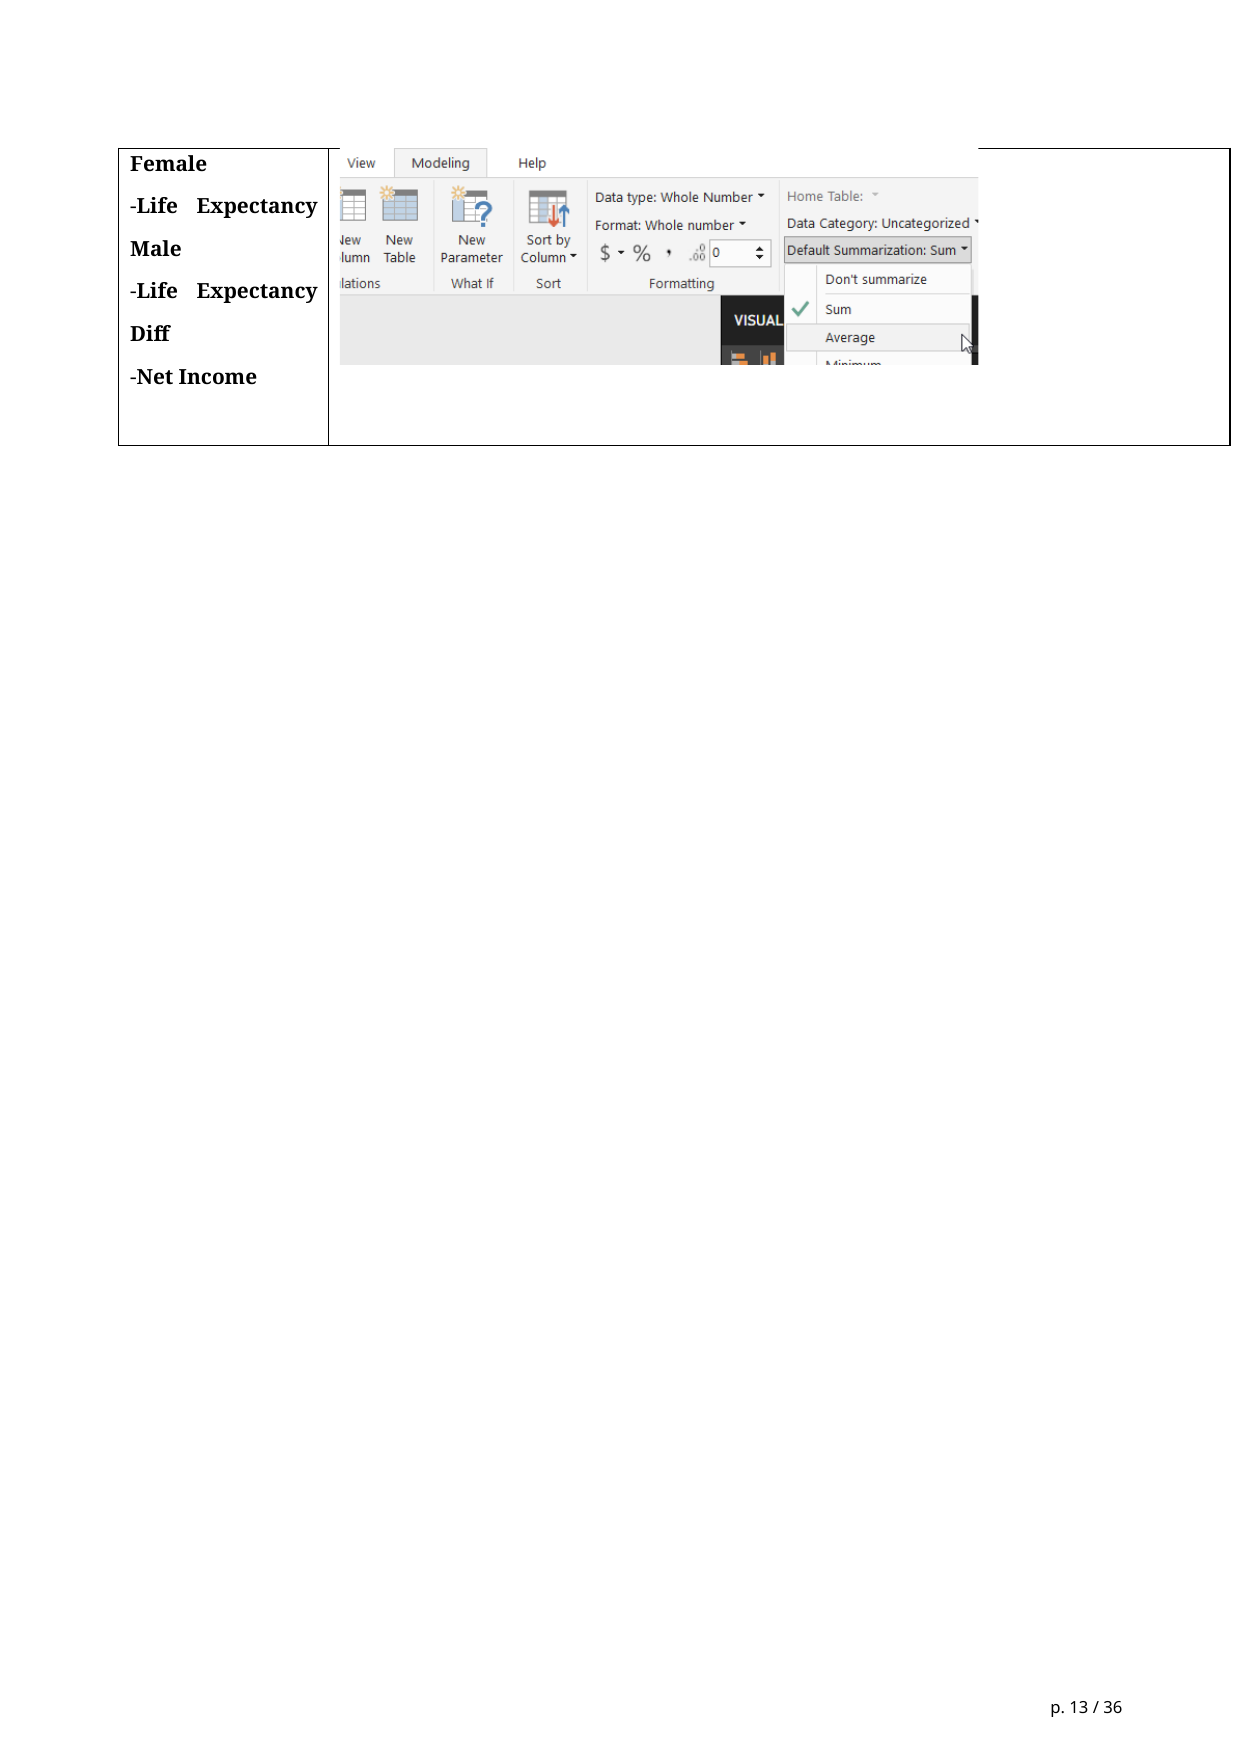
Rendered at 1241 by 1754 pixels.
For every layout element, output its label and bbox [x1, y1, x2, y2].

picture [339, 148, 979, 365]
table_cell [329, 149, 1229, 445]
table_cell [119, 149, 328, 445]
